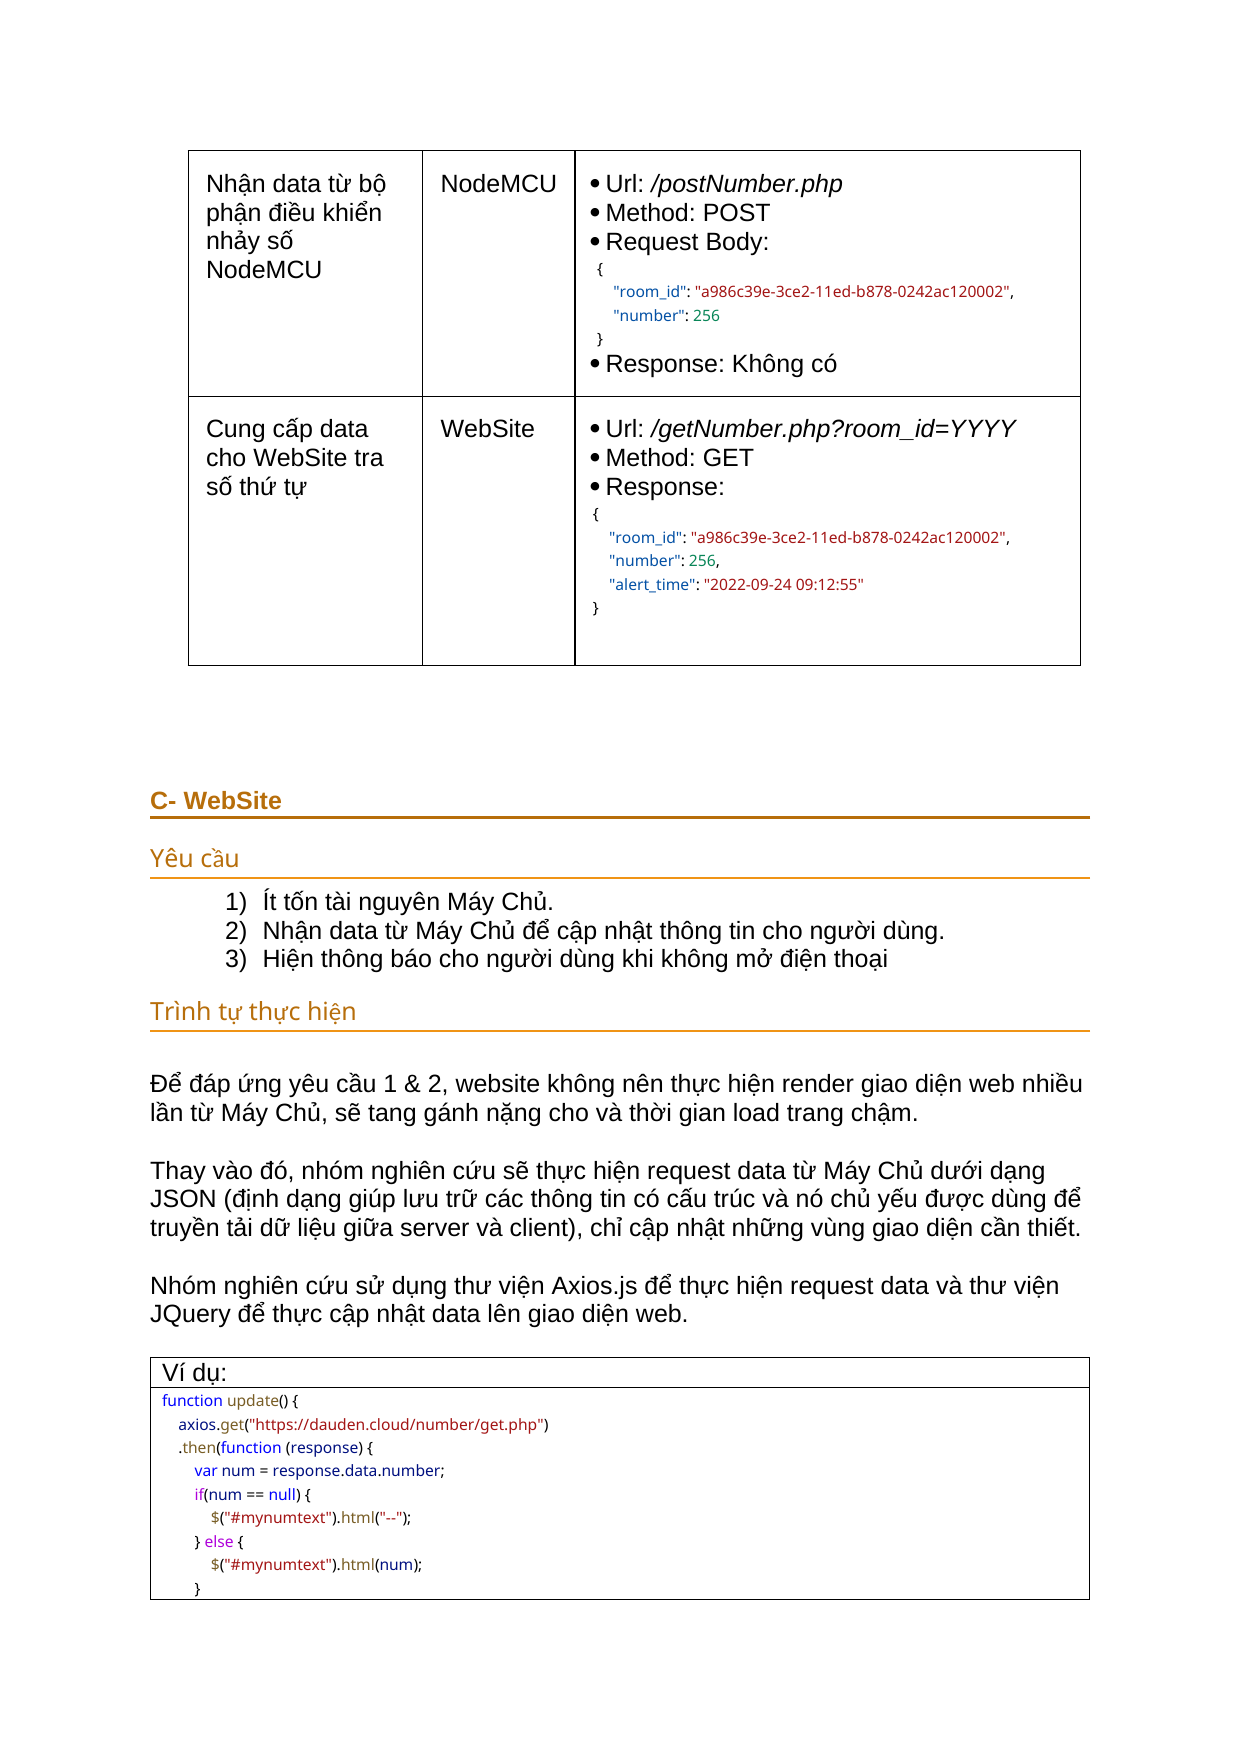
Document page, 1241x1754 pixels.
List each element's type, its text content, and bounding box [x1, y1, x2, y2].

list Hiện thông báo cho người dùng khi không mở điện thoại [225, 944, 1090, 973]
text Để đáp ứng yêu cầu 1 & 2, website không nên thực hiện render giao diện web nhiều lần từ Máy Chủ, sẽ tang gánh nặng cho và thời gian load trang chậm. [150, 1069, 1090, 1127]
subtitle Trình tự thực hiện [150, 994, 1090, 1030]
table_cell NodeMCU [423, 151, 574, 396]
list Nhận data từ Máy Chủ để cập nhật thông tin cho người dùng. [225, 916, 1090, 944]
table_cell Cung cấp data cho WebSite tra số thứ tự [189, 397, 422, 664]
table_cell Nhận data từ bộ phận điều khiển nhảy số NodeMCU [189, 151, 422, 396]
text Thay vào đó, nhóm nghiên cứu sẽ thực hiện request data từ Máy Chủ dưới dạng JSON (định dạng giúp lưu trữ các thông tin có cấu trúc và nó chủ yếu được dùng để truyền tải dữ liệu giữa server và client), chỉ cập nhật những vùng giao diện cần thiết. [150, 1156, 1090, 1242]
table_cell WebSite [423, 397, 574, 664]
text Nhóm nghiên cứu sử dụng thư viện Axios.js để thực hiện request data và thư viện JQuery để thực cập nhật data lên giao diện web. [150, 1271, 1090, 1328]
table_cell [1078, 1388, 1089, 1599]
subtitle C- WebSite [150, 786, 1090, 816]
table_cell Url: /postNumber.php Method: POST Request Body: { "room_id": "a986c39e-3ce2-11ed-b878-0242ac120002", "number": 256 } Response: Không có [576, 151, 1080, 396]
subtitle Yêu cầu [150, 840, 1090, 877]
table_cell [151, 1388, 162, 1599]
list Ít tốn tài nguyên Máy Chủ. [225, 887, 1090, 916]
table_cell Url: /getNumber.php?room_id=YYYY Method: GET Response: { "room_id": "a986c39e-3ce2-11ed-b878-0242ac120002", "number": 256, "alert_time": "2022-09-24 09:12:55" } [576, 397, 1080, 664]
table_header Ví dụ: [151, 1358, 1089, 1387]
